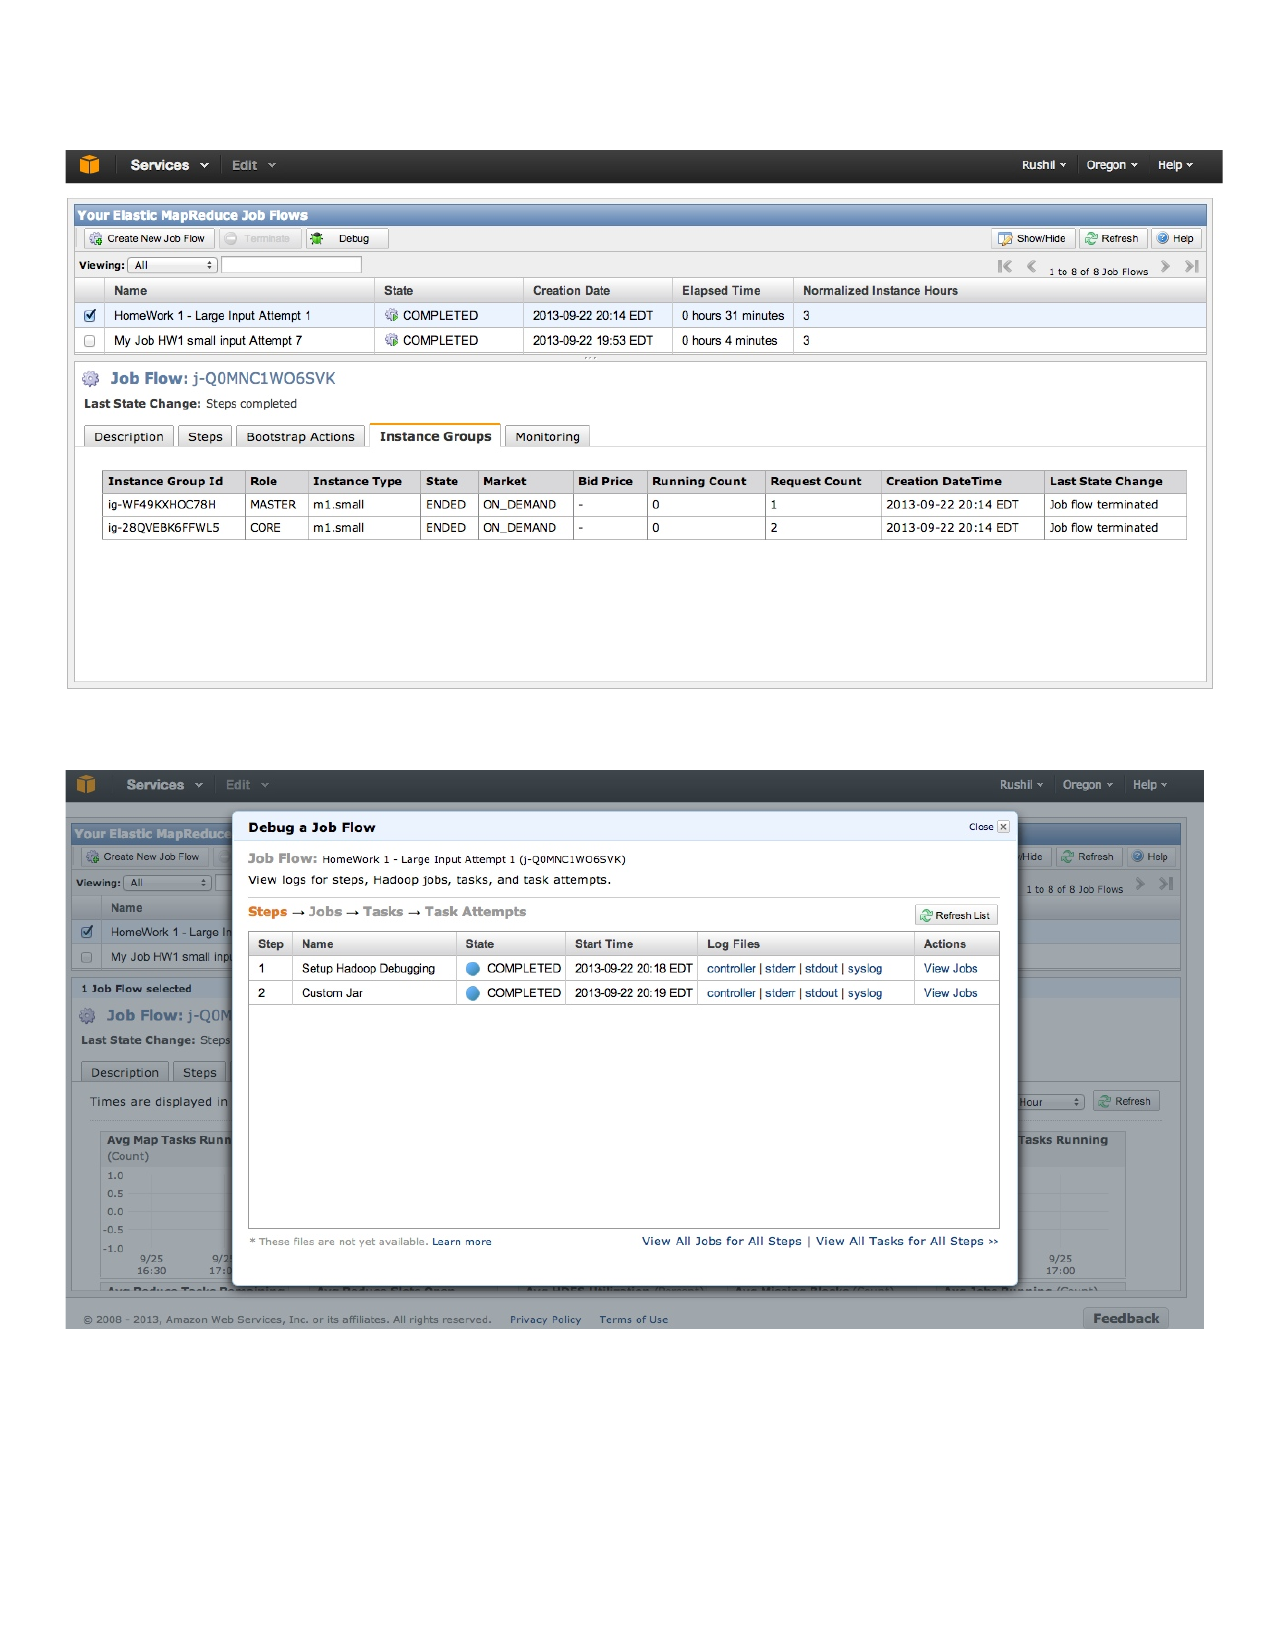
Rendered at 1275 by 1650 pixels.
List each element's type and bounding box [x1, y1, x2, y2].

picture [65, 770, 1204, 1329]
picture [65, 150, 1223, 694]
